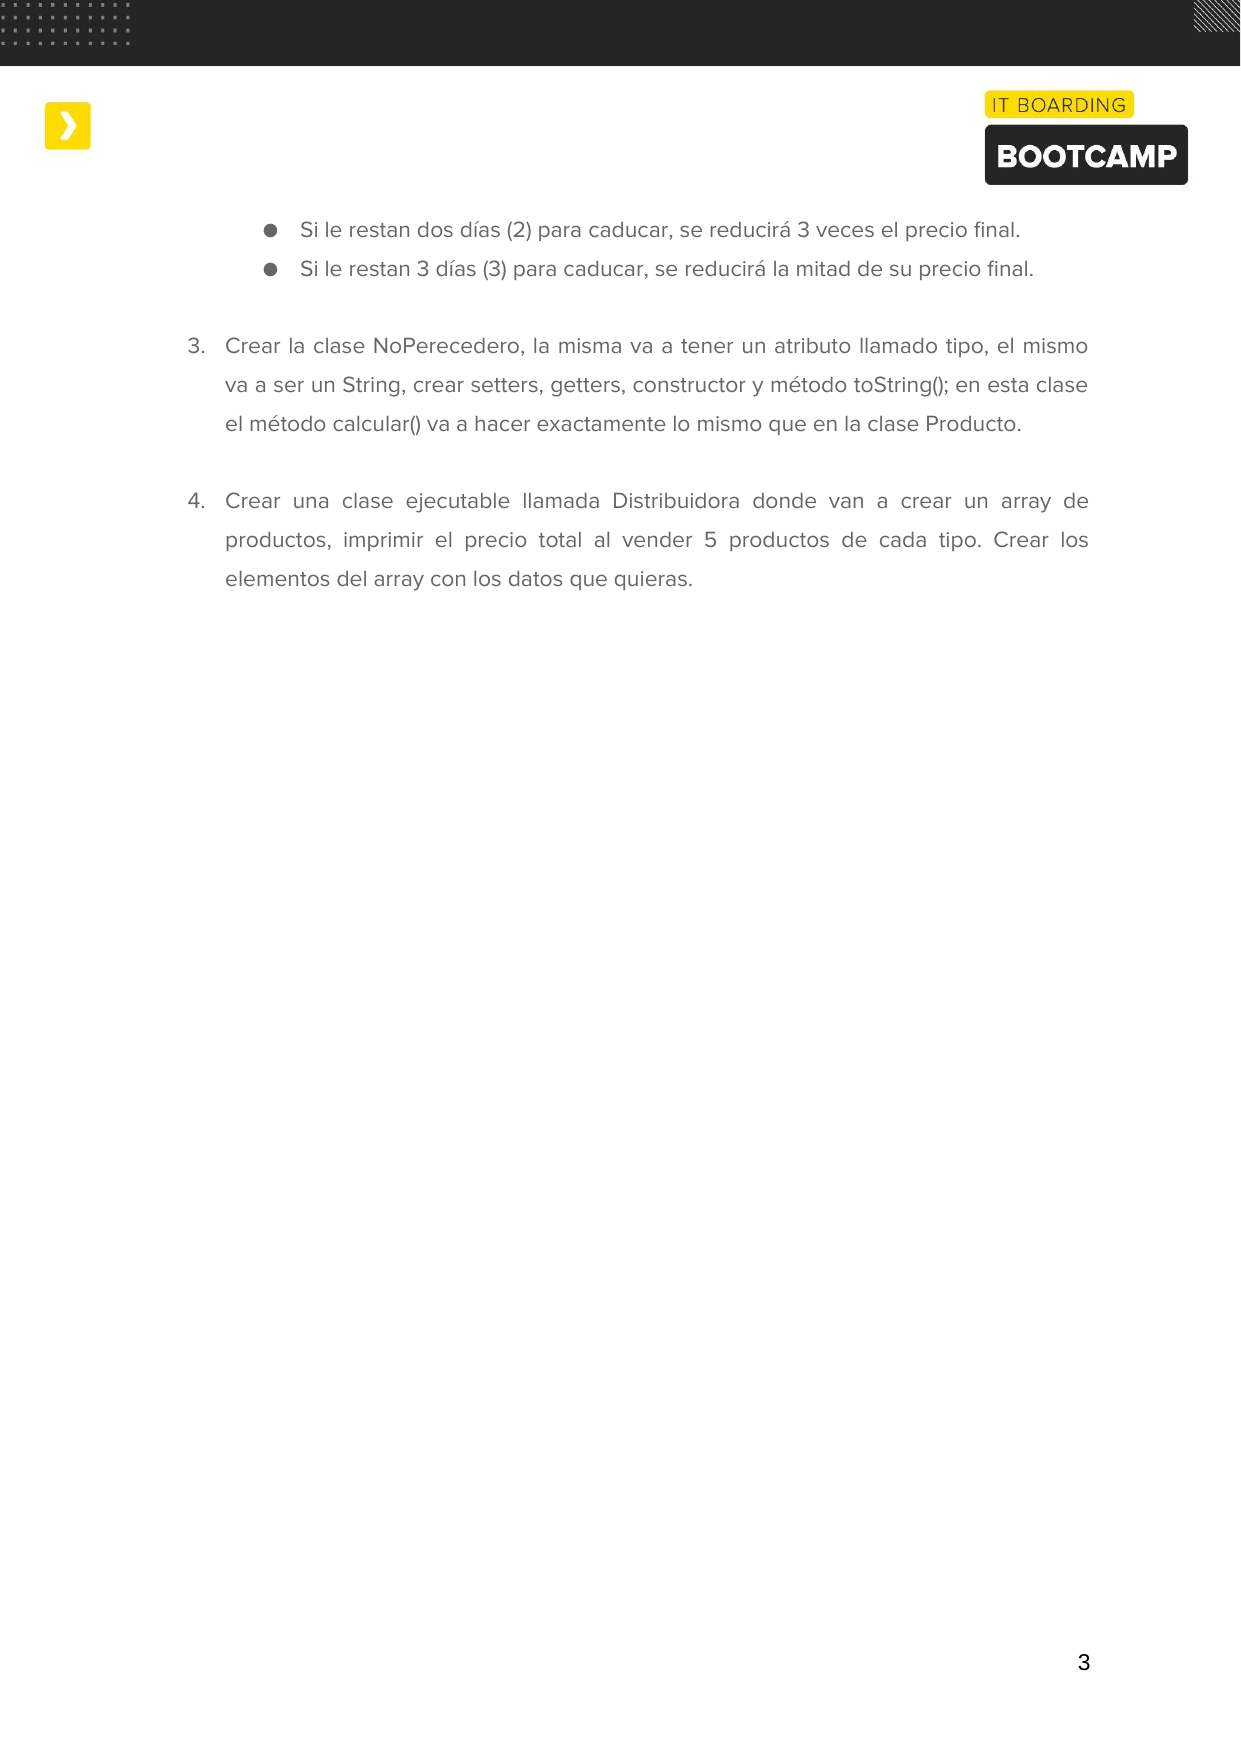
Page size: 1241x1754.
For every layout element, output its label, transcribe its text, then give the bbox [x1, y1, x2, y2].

list Crear la clase NoPerecedero, la misma va a tener un atributo llamado tipo, el mismo va a ser un String, crear setters, getters, constructor y método toString(); en esta clase el método calcular() va a hacer exactamente lo mismo que en la clase Producto. [187, 332, 1090, 438]
list Si le restan dos días (2) para caducar, se reducirá 3 veces el precio final. [262, 150, 1090, 244]
list Si le restan 3 días (3) para caducar, se reducirá la mitad de su precio final. [262, 255, 1090, 283]
picture [0, 0, 1241, 206]
list Crear una clase ejecutable llamada Distribuidora donde van a crear un array de productos, imprimir el precio total al vender 5 productos de cada tipo. Crear los elementos del array con los datos que quieras. [187, 487, 1090, 593]
